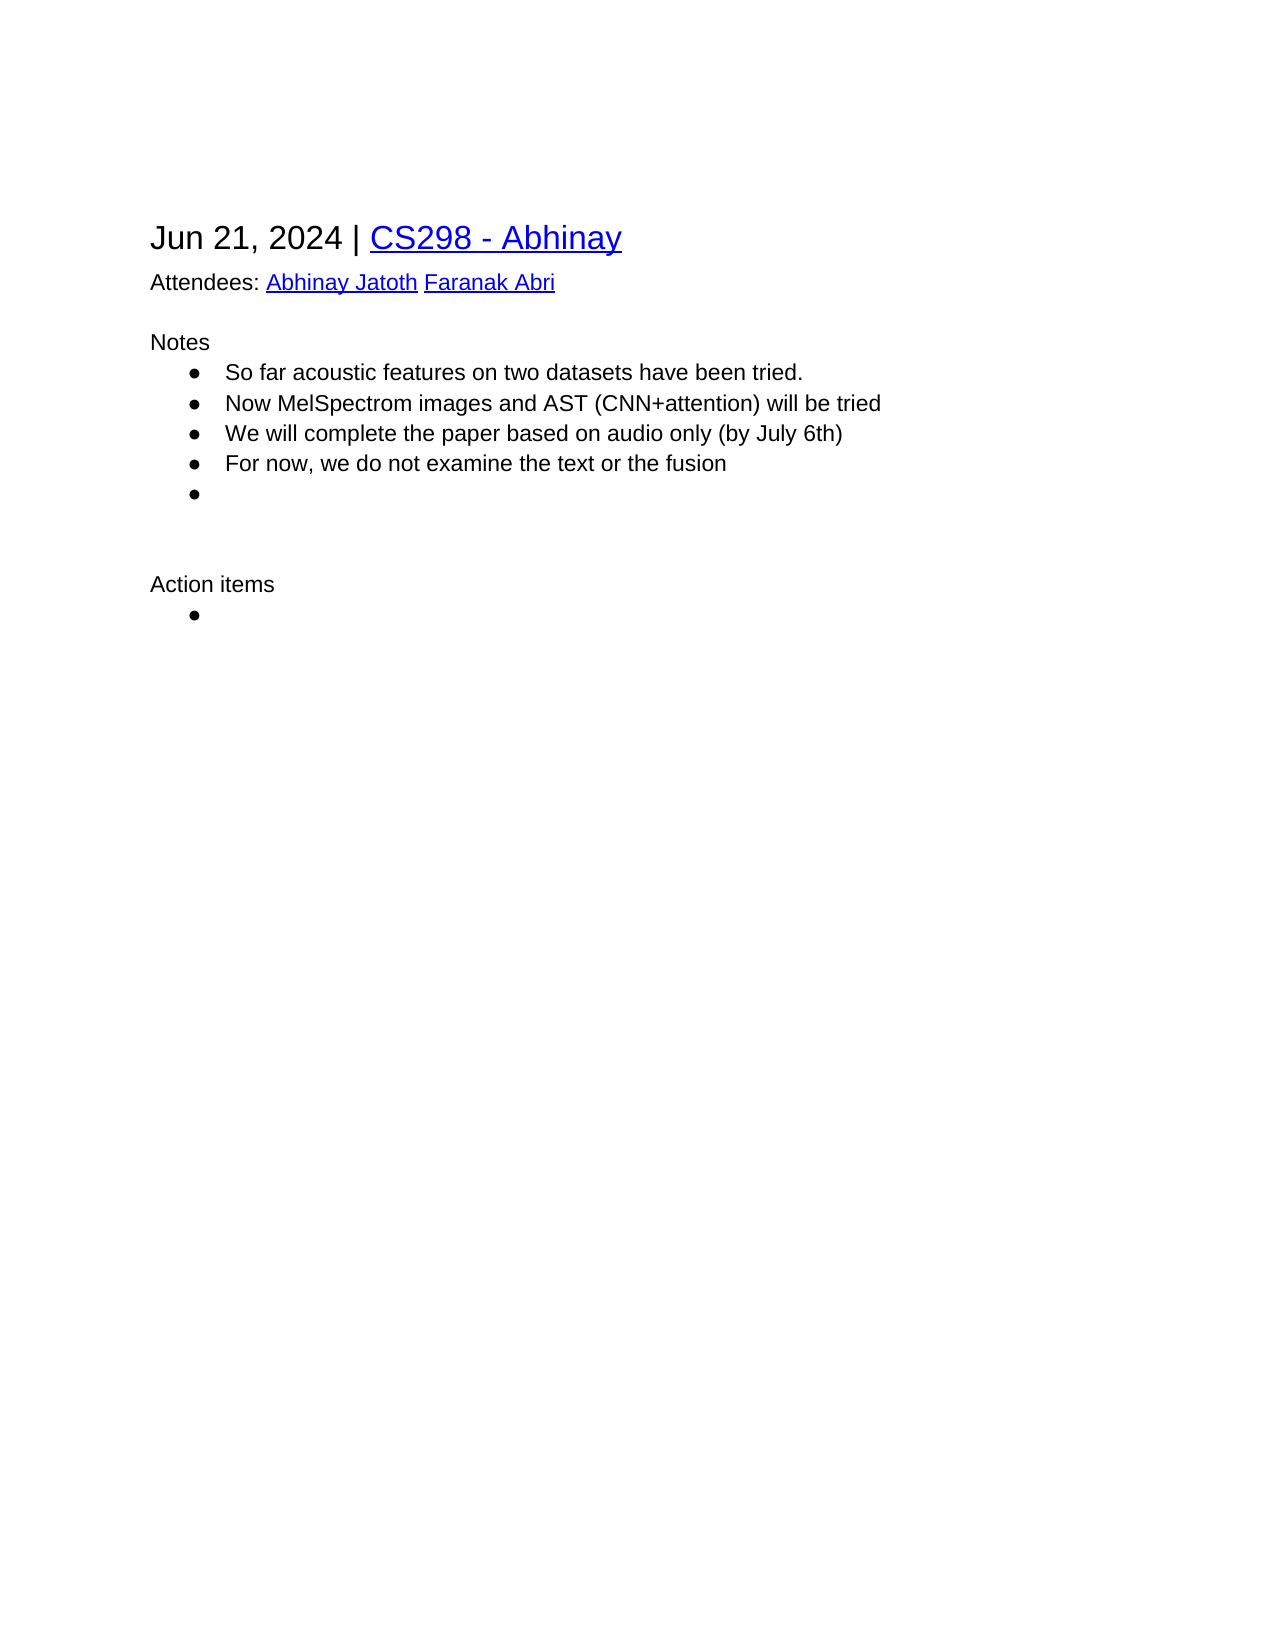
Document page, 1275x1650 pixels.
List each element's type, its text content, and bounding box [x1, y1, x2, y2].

subtitle Jun 21, 2024 | CS298 - Abhinay [150, 218, 1125, 256]
text Attendees: Abhinay Jatoth Faranak Abri [150, 269, 1125, 295]
list For now, we do not examine the text or the fusion [187, 450, 1125, 476]
text Notes [150, 329, 1125, 355]
list We will complete the paper based on audio only (by July 6th) [187, 420, 1125, 446]
text Action items [150, 571, 1125, 597]
list So far acoustic features on two datasets have been tried. [187, 359, 1125, 386]
list Now MelSpectrom images and AST (CNN+attention) will be tried [187, 389, 1125, 416]
